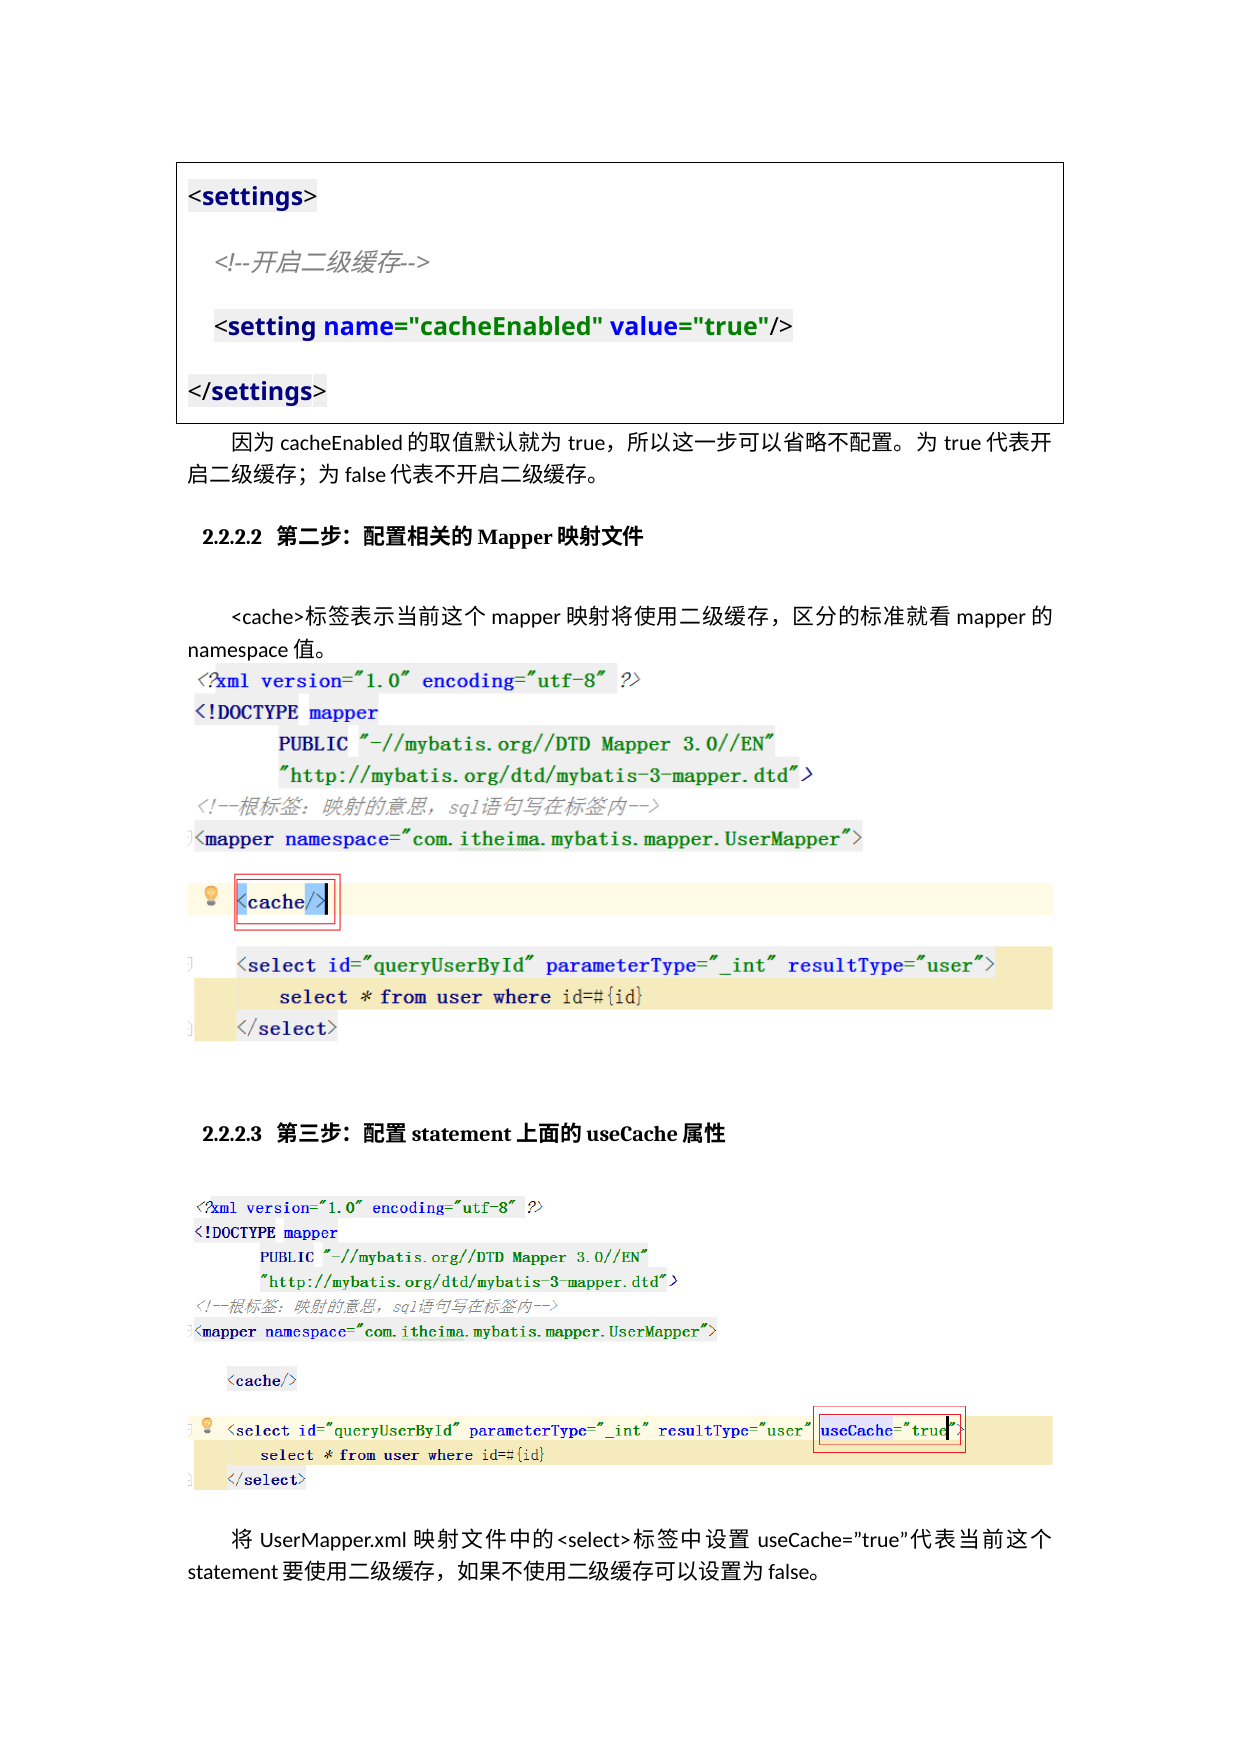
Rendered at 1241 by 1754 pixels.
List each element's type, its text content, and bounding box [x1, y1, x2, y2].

subtitle 第二步：配置相关的Mapper映射文件 [202, 518, 1053, 551]
picture [187, 663, 1053, 1056]
subtitle 第三步：配置statement上面的useCache属性 [202, 1116, 1053, 1148]
text 将UserMapper.xml映射文件中的<select>标签中设置useCache=”true”代表当前这个statement要使用二级缓存，如果不使用二级缓存可以设置为false。 [187, 1521, 1053, 1586]
picture [187, 1196, 1053, 1496]
text 因为cacheEnabled的取值默认就为true，所以这一步可以省略不配置。为true代表开启二级缓存；为false代表不开启二级缓存。 [187, 424, 1053, 489]
text <cache>标签表示当前这个mapper映射将使用二级缓存，区分的标准就看mapper的namespace值。 [187, 599, 1053, 663]
